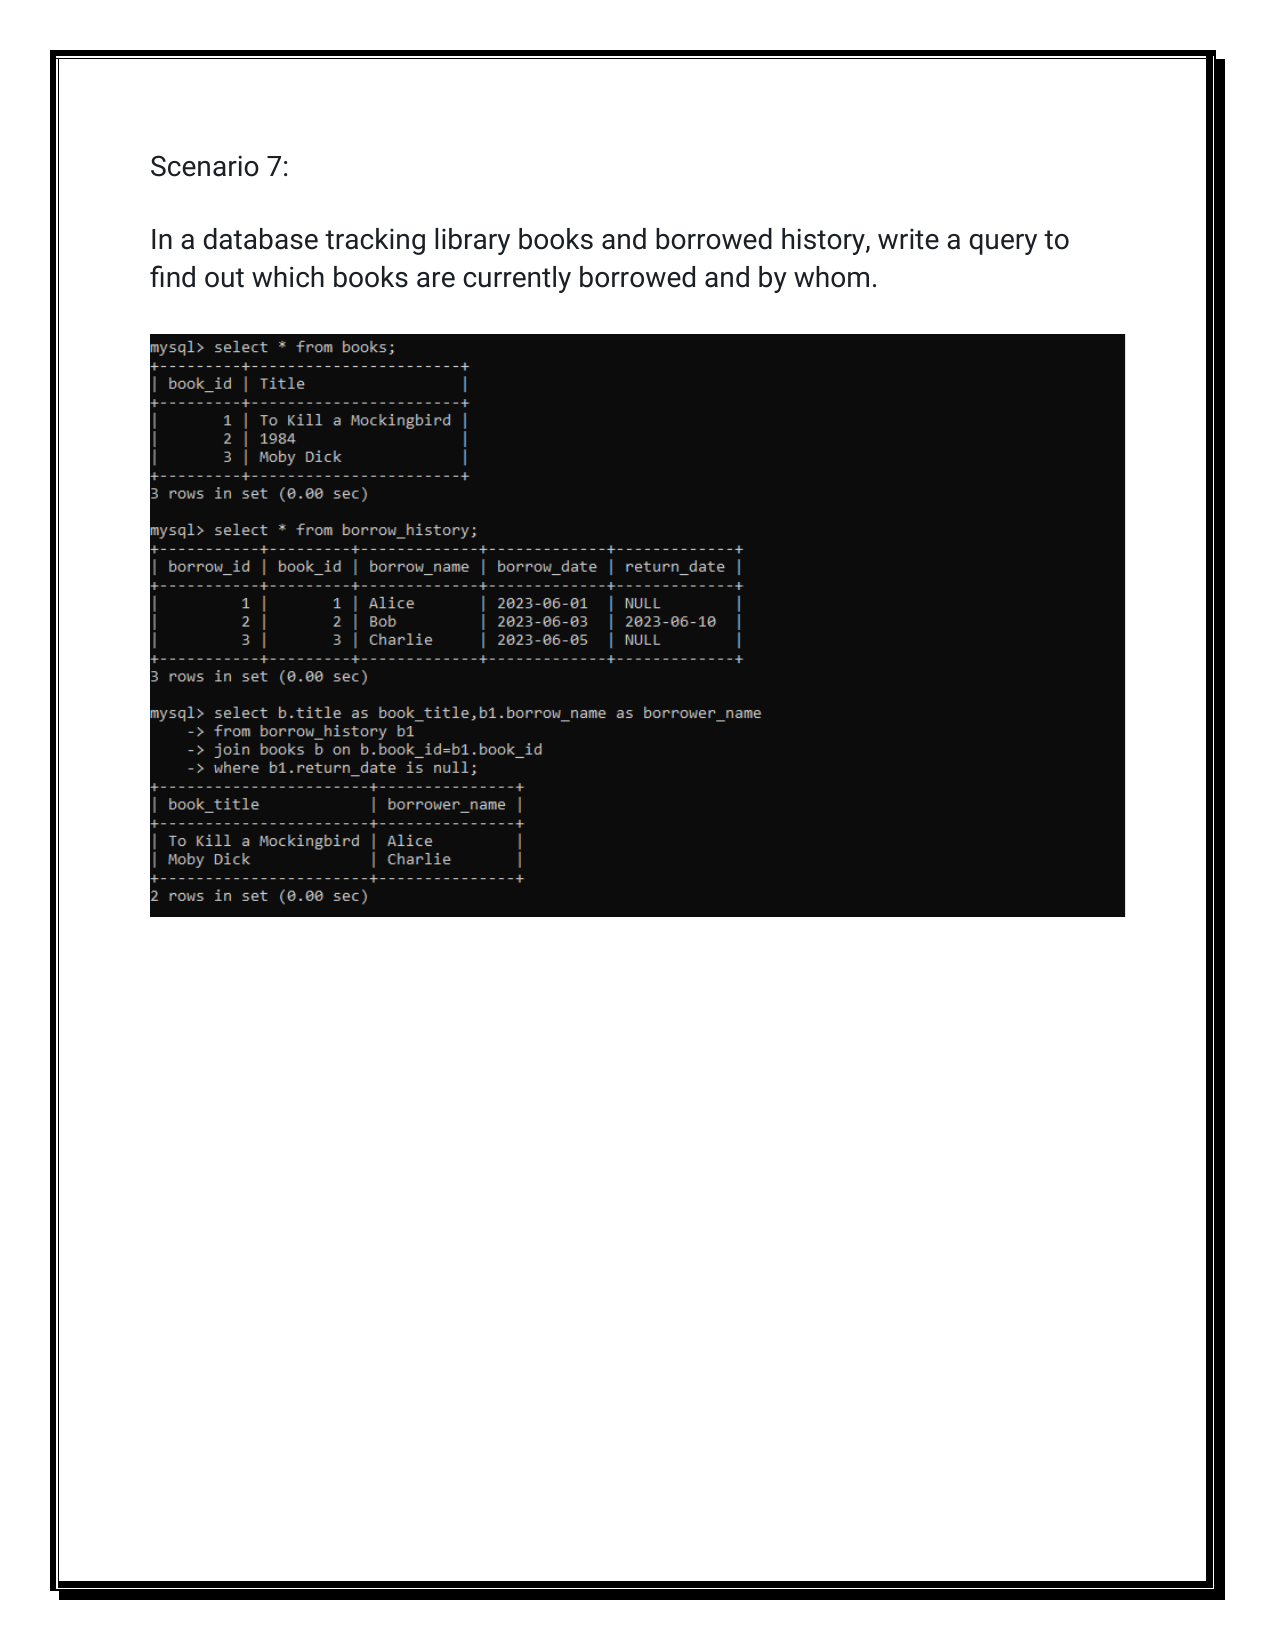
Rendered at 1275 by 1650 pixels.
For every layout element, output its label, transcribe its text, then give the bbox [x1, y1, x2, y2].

text In a database tracking library books and borrowed history, write a query to find out which books are currently borrowed and by whom. [150, 223, 1116, 294]
text Scenario 7: [150, 150, 1116, 183]
picture [150, 334, 1125, 917]
